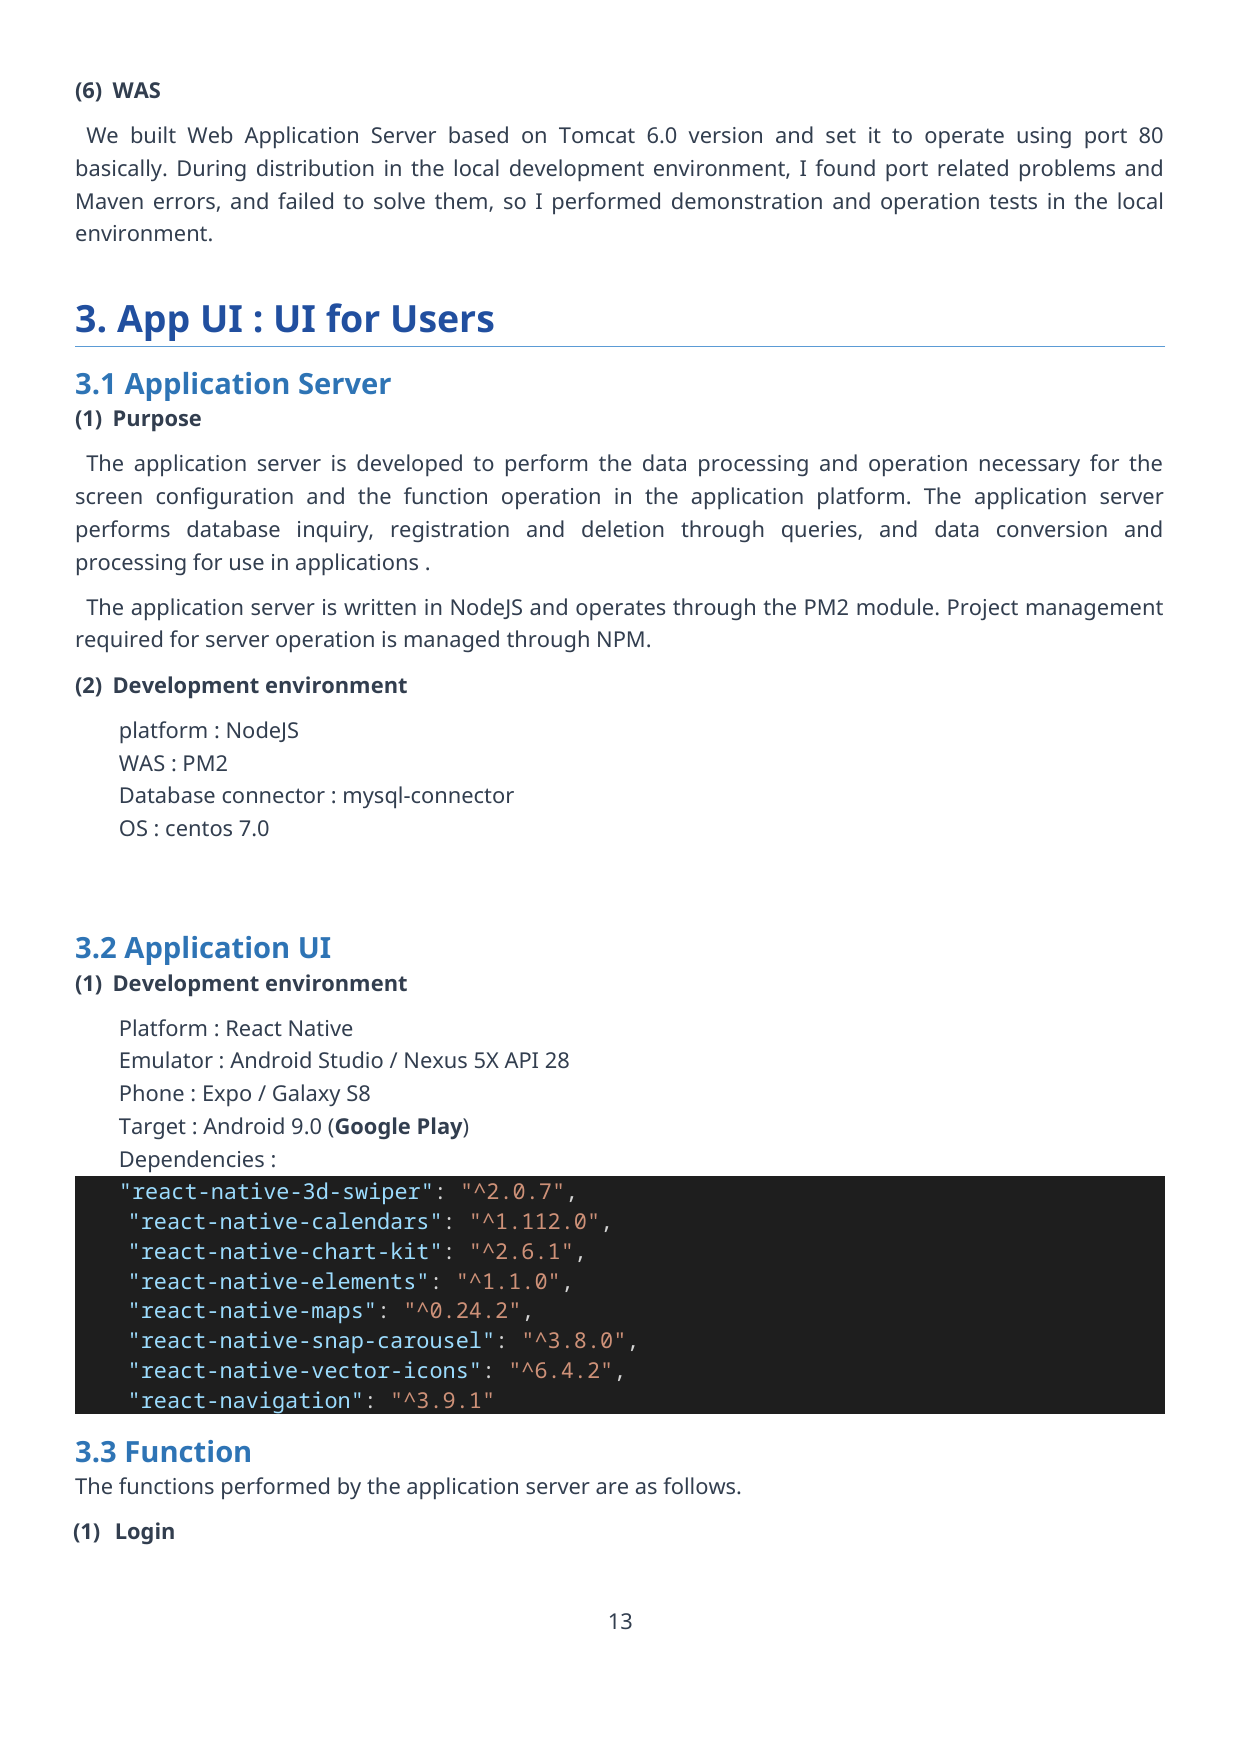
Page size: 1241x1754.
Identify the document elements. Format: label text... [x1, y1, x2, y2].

text "react-native-snap-carousel": "^3.8.0", [75, 1325, 1165, 1355]
list Login [73, 1516, 1165, 1546]
list WAS [75, 75, 1165, 105]
list We built Web Application Server based on Tomcat 6.0 version and set it to operate using port 80 basically. During distribution in the local development environment, I found port related problems and Maven errors, and failed to solve them, so I performed demonstration and operation tests in the local environment. [75, 120, 1165, 248]
text platform : NodeJS [119, 715, 1165, 745]
text "react-navigation": "^3.9.1" [75, 1385, 1165, 1414]
text The application server is written in NodeJS and operates through the PM2 module. Project management required for server operation is managed through NPM. [75, 592, 1165, 654]
text The application server is developed to perform the data processing and operation necessary for the screen configuration and the function operation in the application platform. The application server performs database inquiry, registration and deletion through queries, and data conversion and processing for use in applications . [75, 448, 1165, 576]
text "react-native-3d-swiper": "^2.0.7", [75, 1176, 1165, 1206]
subtitle 3. App UI : UI for Users [75, 293, 1165, 346]
text "react-native-chart-kit": "^2.6.1", [75, 1236, 1165, 1266]
subtitle 3.1 Application Server [75, 363, 1165, 403]
text Platform : React Native [119, 1013, 1165, 1042]
text "react-native-vector-icons": "^6.4.2", [75, 1355, 1165, 1385]
subtitle 3.2 Application UI [75, 928, 1165, 967]
text Target : Android 9.0 (Google Play) [119, 1111, 1165, 1141]
text Dependencies : [119, 1143, 1165, 1173]
list Development environment [75, 670, 1165, 699]
subtitle 3.3 Function [75, 1431, 1165, 1471]
list Development environment [75, 967, 1165, 997]
text The functions performed by the application server are as follows. [75, 1471, 1165, 1501]
text "react-native-elements": "^1.1.0", [75, 1266, 1165, 1295]
text Phone : Expo / Galaxy S8 [119, 1078, 1165, 1108]
text OS : centos 7.0 [119, 813, 1165, 843]
text "react-native-calendars": "^1.112.0", [75, 1206, 1165, 1236]
text WAS : PM2 [119, 748, 1165, 777]
text Emulator : Android Studio / Nexus 5X API 28 [119, 1045, 1165, 1075]
text "react-native-maps": "^0.24.2", [75, 1295, 1165, 1325]
text Database connector : mysql-connector [119, 780, 1165, 810]
list Purpose [75, 403, 1165, 433]
